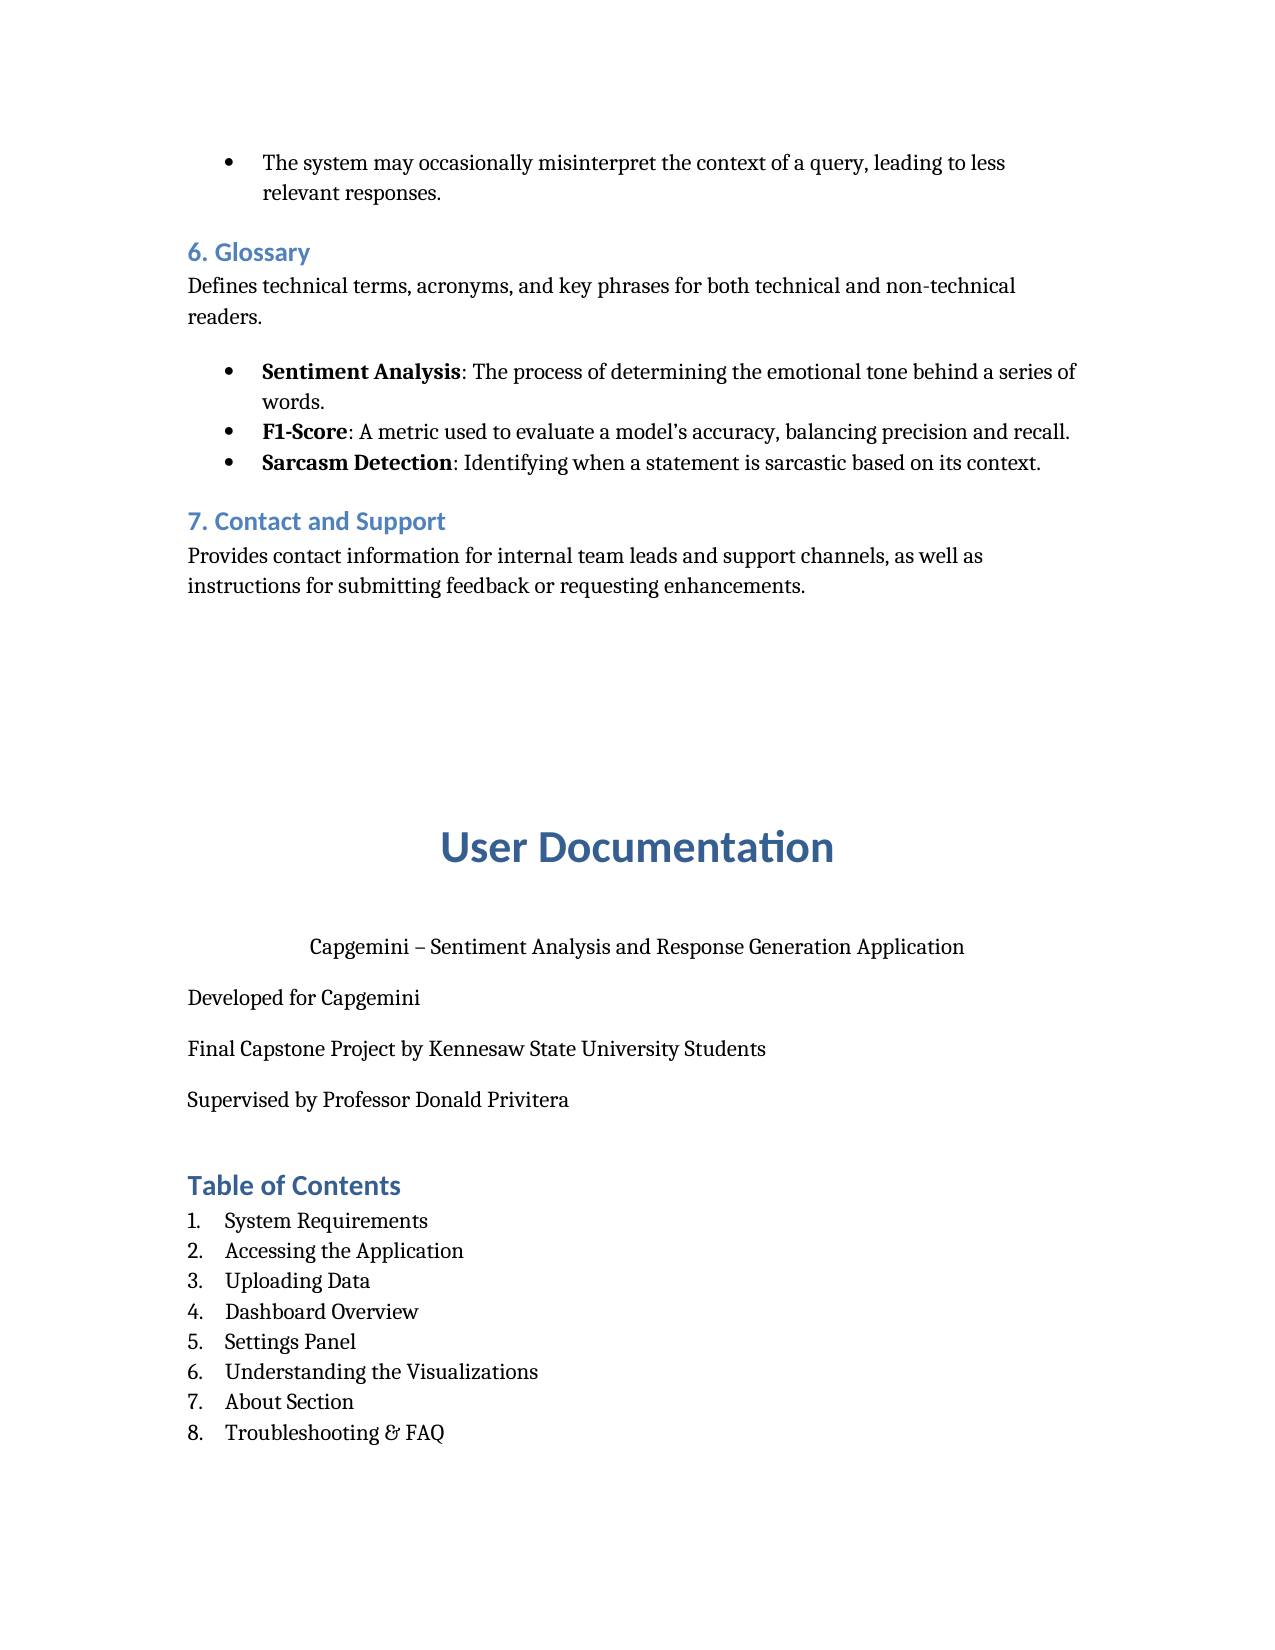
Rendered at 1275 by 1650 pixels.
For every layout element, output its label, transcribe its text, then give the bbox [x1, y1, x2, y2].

list Sarcasm Detection: Identifying when a statement is sarcastic based on its context. [225, 449, 1087, 476]
list About Section [187, 1389, 1087, 1415]
list Uploading Data [187, 1268, 1087, 1294]
text Provides contact information for internal team leads and support channels, as well as instructions for submitting feedback or requesting enhancements. [187, 542, 1087, 599]
text Capgemini – Sentiment Analysis and Response Generation Application [187, 933, 1087, 960]
list System Requirements [187, 1208, 1087, 1234]
subtitle 7. Contact and Support [187, 504, 1087, 538]
list F1-Score: A metric used to evaluate a model’s accuracy, balancing precision and recall. [225, 419, 1087, 446]
text Developed for Capgemini [187, 984, 1087, 1011]
list Dashboard Overview [187, 1298, 1087, 1325]
list Sentiment Analysis: The process of determining the emotional tone behind a series of words. [225, 359, 1087, 415]
list Troubleshooting & FAQ [187, 1419, 1087, 1446]
subtitle Table of Contents [187, 1167, 1087, 1202]
list The system may occasionally misinterpret the context of a query, leading to less relevant responses. [225, 150, 1087, 207]
list Understanding the Visualizations [187, 1359, 1087, 1385]
list Accessing the Application [187, 1238, 1087, 1264]
text Final Capstone Project by Kennesaw State University Students [187, 1036, 1087, 1062]
list Settings Panel [187, 1329, 1087, 1355]
text Defines technical terms, acronyms, and key phrases for both technical and non-technical readers. [187, 273, 1087, 330]
subtitle User Documentation [187, 818, 1087, 874]
text Supervised by Professor Donald Privitera [187, 1087, 1087, 1113]
subtitle 6. Glossary [187, 235, 1087, 268]
